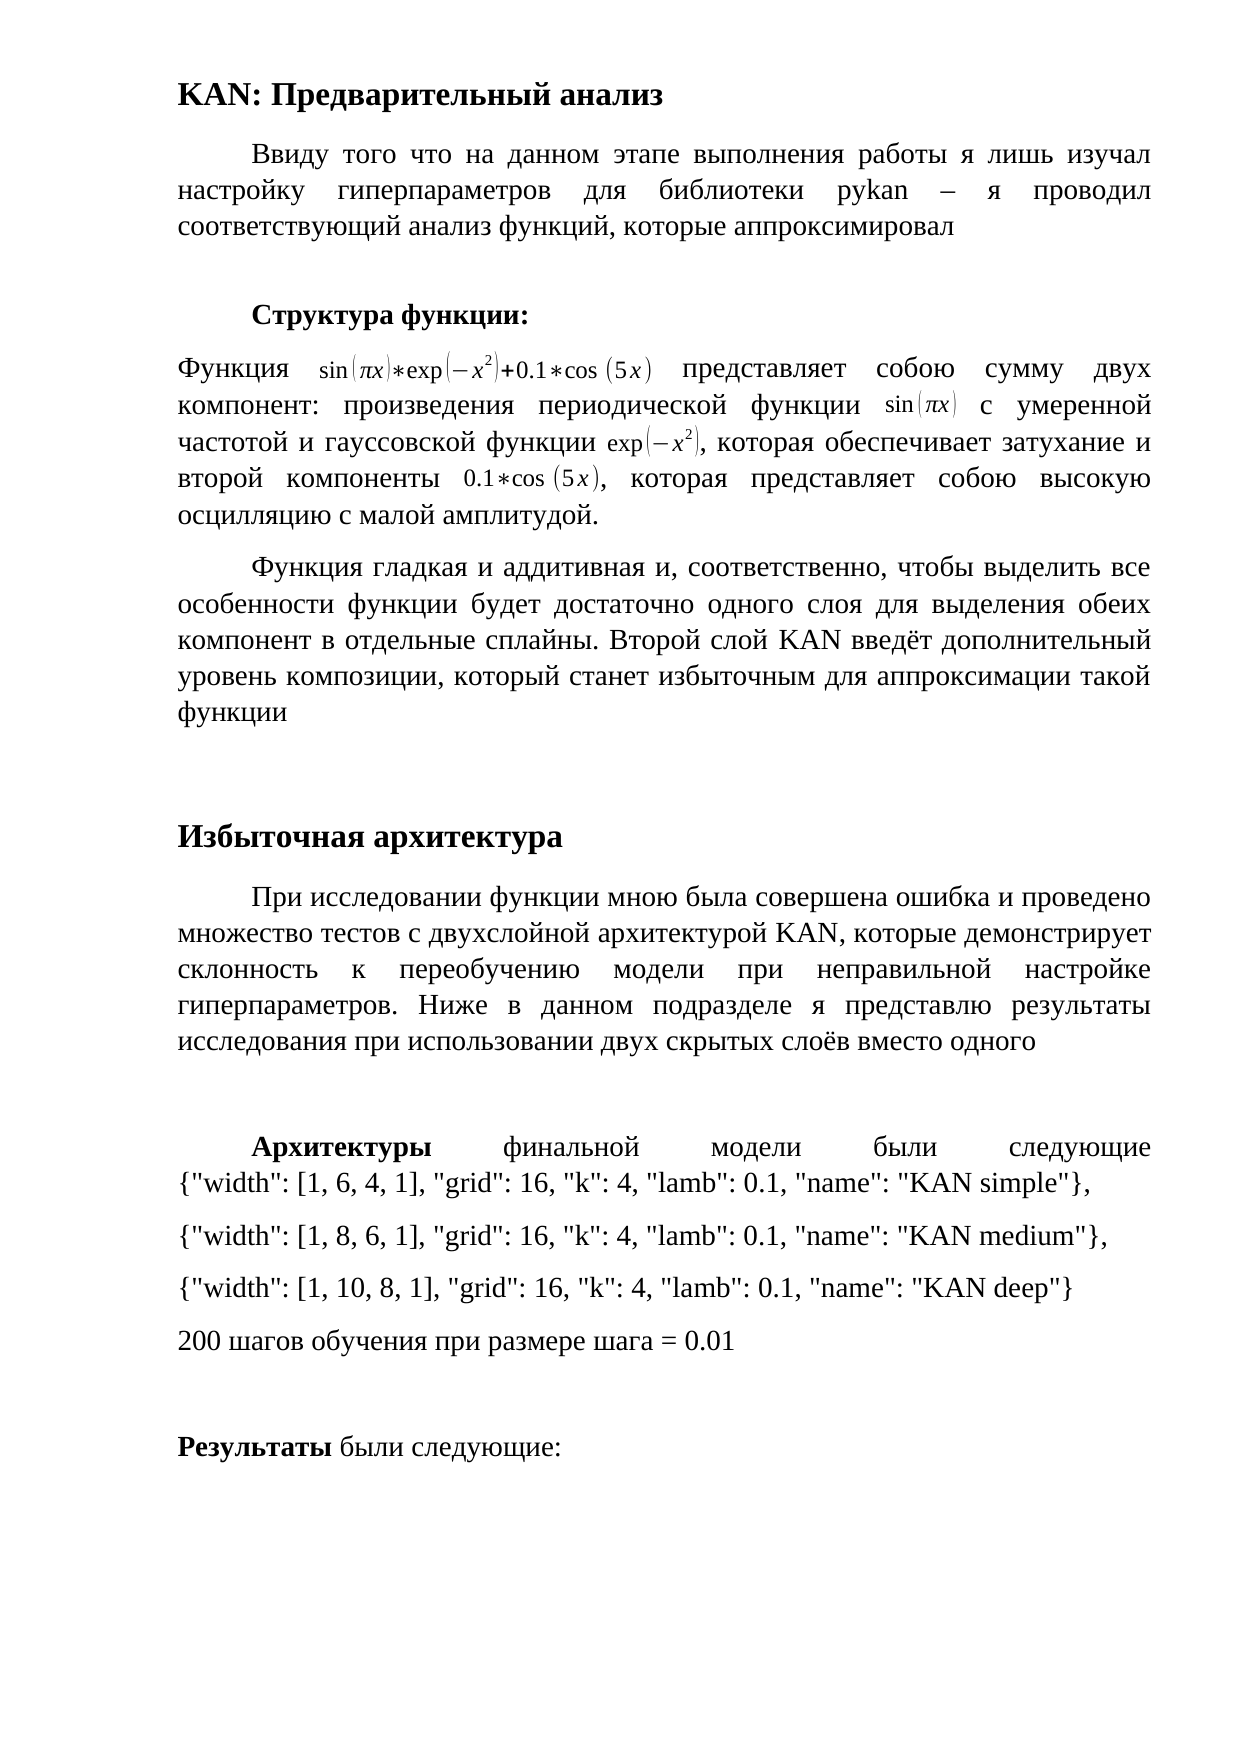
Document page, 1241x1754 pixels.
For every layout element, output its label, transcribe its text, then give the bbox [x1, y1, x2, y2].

text {"width": [1, 10, 8, 1], "grid": 16, "k": 4, "lamb": 0.1, "name": "KAN deep"} [177, 1271, 1152, 1304]
text Функция представляет собою сумму двух компонент: произведения периодической функции с умеренной частотой и гауссовской функции , которая обеспечивает затухание и второй компоненты , которая представляет собою высокую осцилляцию с малой амплитудой. [177, 350, 1152, 530]
text {"width": [1, 8, 6, 1], "grid": 16, "k": 4, "lamb": 0.1, "name": "KAN medium"}, [177, 1218, 1152, 1251]
text 200 шагов обучения при размере шага = 0.01 [177, 1323, 1152, 1357]
text Ввиду того что на данном этапе выполнения работы я лишь изучал настройку гиперпараметров для библиотеки pykan – я проводил соответствующий анализ функций, которые аппроксимировал [177, 136, 1152, 242]
text Функция гладкая и аддитивная и, соответственно, чтобы выделить все особенности функции будет достаточно одного слоя для выделения обеих компонент в отдельные сплайны. Второй слой KAN введёт дополнительный уровень композиции, который станет избыточным для аппроксимации такой функции [177, 549, 1152, 728]
subtitle Избыточная архитектура [177, 816, 1152, 855]
subtitle KAN: Предварительный анализ [177, 74, 1152, 112]
text Структура функции: [177, 261, 1152, 331]
text Результаты были следующие: [177, 1429, 1152, 1463]
text Архитектуры финальной модели были следующие {"width": [1, 6, 4, 1], "grid": 16, "k": 4, "lamb": 0.1, "name": "KAN simple"}, [177, 1129, 1152, 1198]
text При исследовании функции мною была совершена ошибка и проведено множество тестов с двухслойной архитектурой KAN, которые демонстрирует склонность к переобучению модели при неправильной настройке гиперпараметров. Ниже в данном подразделе я представлю результаты исследования при использовании двух скрытых слоёв вместо одного [177, 879, 1152, 1057]
